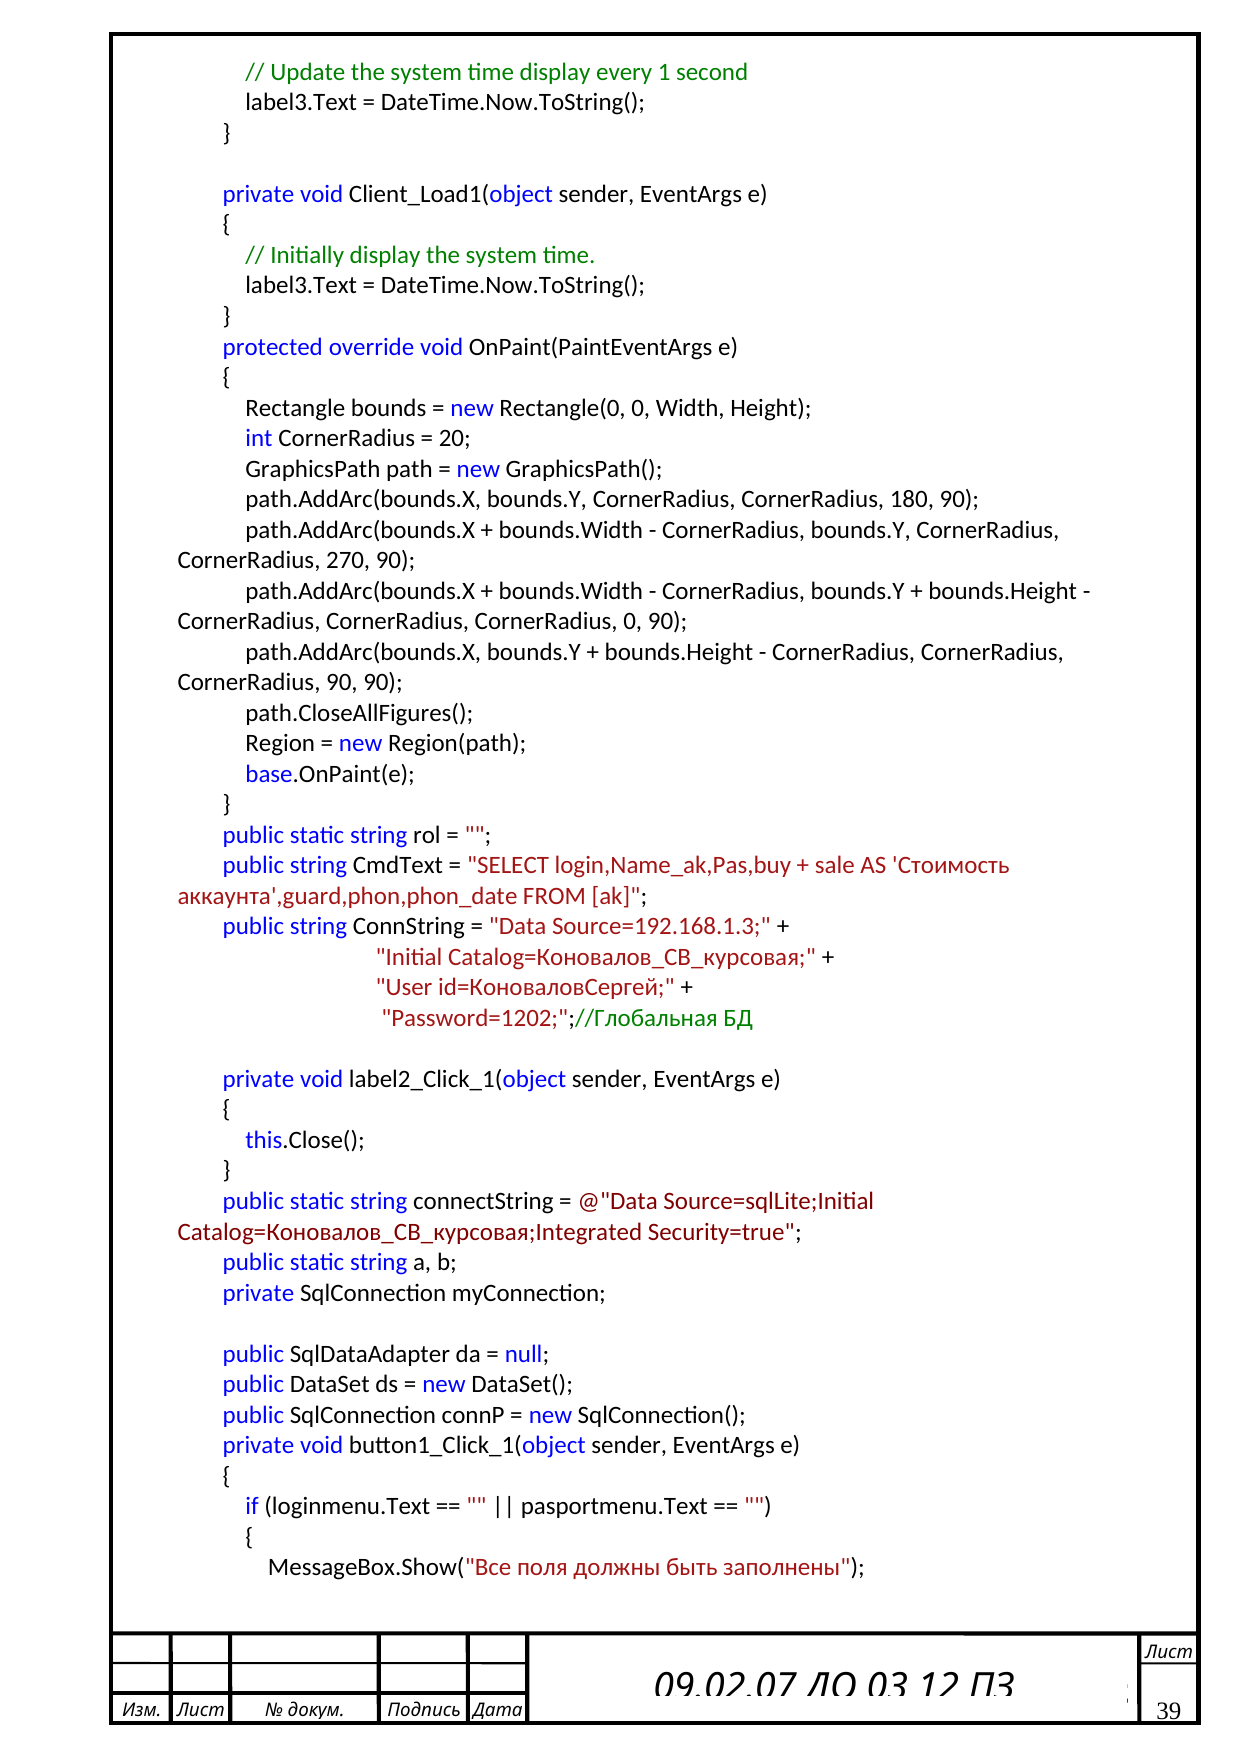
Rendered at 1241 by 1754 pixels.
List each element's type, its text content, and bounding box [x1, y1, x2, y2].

text this.Close(); [177, 1124, 1181, 1155]
text } [177, 788, 1181, 819]
text private SqlConnection myConnection; [177, 1277, 1181, 1307]
text private void Client_Load1(object sender, EventArgs e) [177, 178, 1181, 208]
text { [177, 208, 1181, 239]
text GraphicsPath path = new GraphicsPath(); [177, 453, 1181, 483]
text if (loginmenu.Text == "" || pasportmenu.Text == "") [177, 1490, 1181, 1521]
text // Update the system time display every 1 second [177, 56, 1181, 86]
text { [177, 361, 1181, 392]
text path.AddArc(bounds.X, bounds.Y, CornerRadius, CornerRadius, 180, 90); [177, 483, 1181, 514]
text path.CloseAllFigures(); [177, 697, 1181, 727]
text public string CmdText = "SELECT login,Name_ak,Pas,buy + sale AS 'Стоимость аккаунта',guard,phon,phon_date FROM [ak]"; [177, 849, 1181, 911]
text } [177, 1155, 1181, 1185]
text public string ConnString = "Data Source=192.168.1.3;" + [177, 911, 1181, 941]
text base.OnPaint(e); [177, 758, 1181, 788]
text } [177, 300, 1181, 331]
text label3.Text = DateTime.Now.ToString(); [177, 269, 1181, 300]
text private void label2_Click_1(object sender, EventArgs e) [177, 1063, 1181, 1094]
text path.AddArc(bounds.X + bounds.Width - CornerRadius, bounds.Y, CornerRadius, CornerRadius, 270, 90); [177, 514, 1181, 575]
text { [177, 1521, 1181, 1551]
text path.AddArc(bounds.X + bounds.Width - CornerRadius, bounds.Y + bounds.Height - CornerRadius, CornerRadius, CornerRadius, 0, 90); [177, 575, 1181, 636]
text protected override void OnPaint(PaintEventArgs e) [177, 331, 1181, 361]
text // Initially display the system time. [177, 239, 1181, 269]
text "User id=КоноваловСергей;" + [177, 972, 1181, 1002]
text private void button1_Click_1(object sender, EventArgs e) [177, 1429, 1181, 1460]
text } [177, 117, 1181, 147]
text int CornerRadius = 20; [177, 422, 1181, 453]
text MessageBox.Show("Все поля должны быть заполнены"); [177, 1551, 1181, 1582]
text public static string rol = ""; [177, 819, 1181, 849]
text label3.Text = DateTime.Now.ToString(); [177, 86, 1181, 117]
text { [177, 1094, 1181, 1124]
text public DataSet ds = new DataSet(); [177, 1368, 1181, 1399]
text { [177, 1460, 1181, 1490]
text public static string a, b; [177, 1246, 1181, 1277]
text path.AddArc(bounds.X, bounds.Y + bounds.Height - CornerRadius, CornerRadius, CornerRadius, 90, 90); [177, 636, 1181, 697]
text public SqlDataAdapter da = null; [177, 1338, 1181, 1368]
text Region = new Region(path); [177, 727, 1181, 758]
text public static string connectString = @"Data Source=sqlLite;Initial Catalog=Коновалов_СВ_курсовая;Integrated Security=true"; [177, 1185, 1181, 1246]
text "Password=1202;";//Глобальная БД [177, 1002, 1181, 1033]
text public SqlConnection connP = new SqlConnection(); [177, 1399, 1181, 1429]
text "Initial Catalog=Коновалов_СВ_курсовая;" + [177, 941, 1181, 972]
text Rectangle bounds = new Rectangle(0, 0, Width, Height); [177, 392, 1181, 422]
